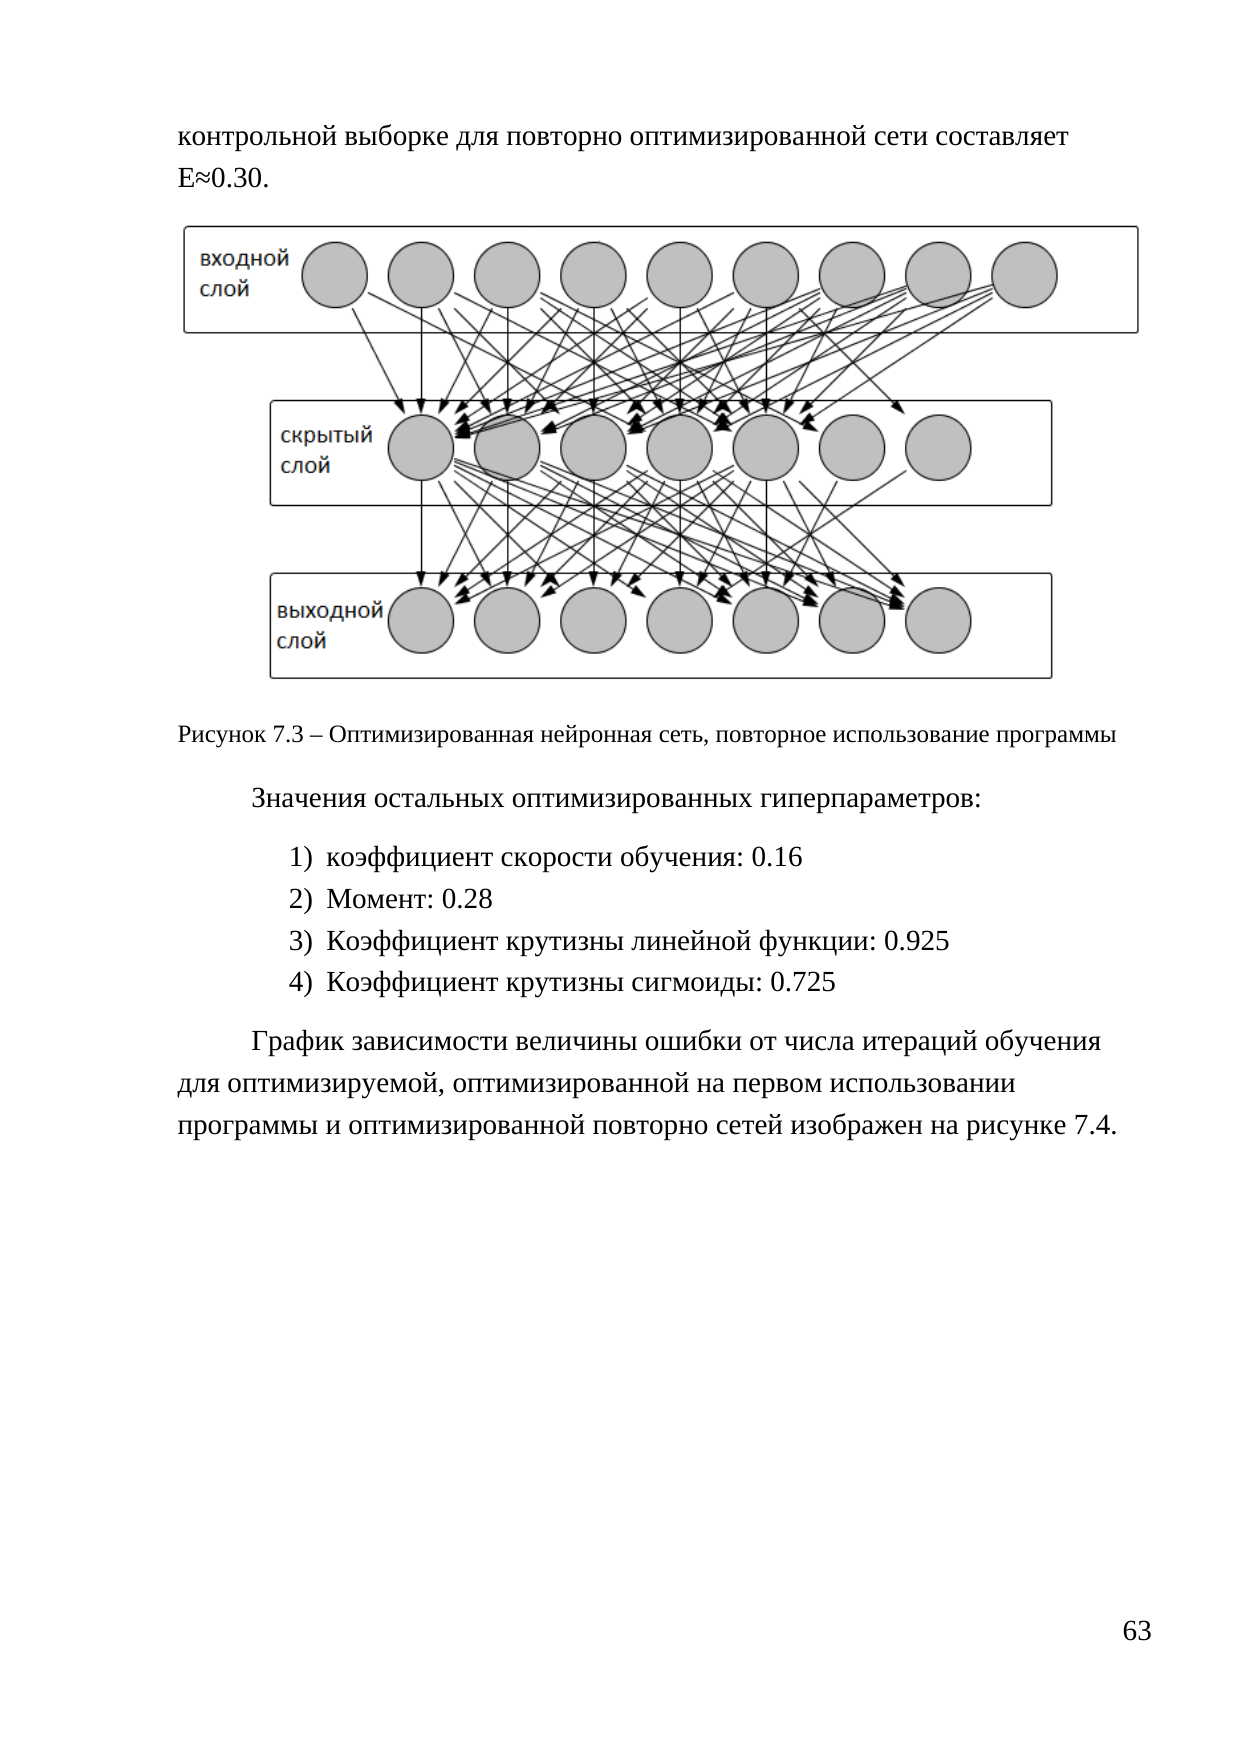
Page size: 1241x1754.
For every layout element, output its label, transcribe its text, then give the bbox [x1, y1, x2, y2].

list Момент: 0.28 [288, 881, 1152, 914]
list коэффициент скорости обучения: 0.16 [288, 839, 1152, 872]
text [177, 118, 1152, 193]
picture [177, 218, 1152, 695]
text Значения остальных оптимизированных гиперпараметров: [177, 780, 1152, 814]
text Рисунок 7.3 – Оптимизированная нейронная сеть, повторное использование программы [177, 719, 1152, 748]
list Коэффициент крутизны сигмоиды: 0.725 [288, 964, 1152, 998]
list Коэффициент крутизны линейной функции: 0.925 [288, 923, 1152, 956]
text График зависимости величины ошибки от числа итераций обучения для оптимизируемой, оптимизированной на первом использовании программы и оптимизированной повторно сетей изображен на рисунке 7.4. [177, 1023, 1152, 1140]
